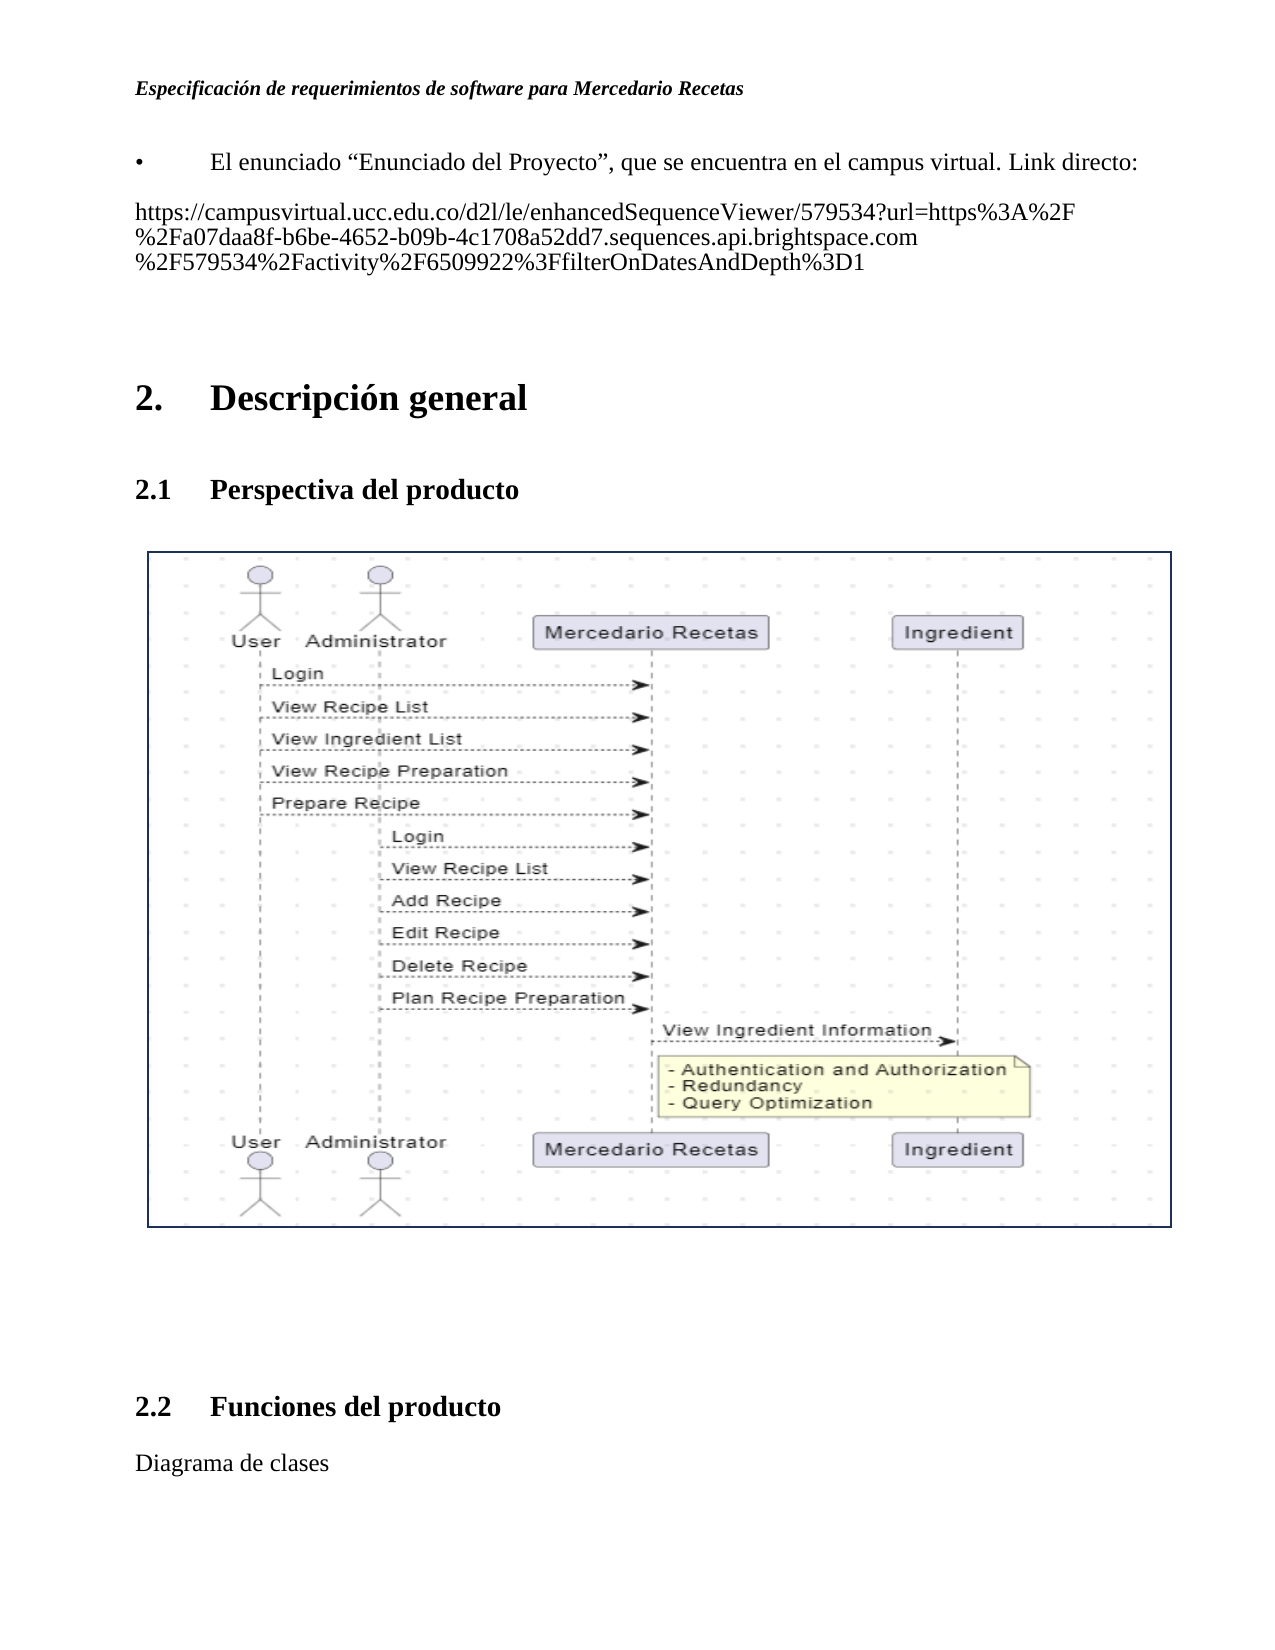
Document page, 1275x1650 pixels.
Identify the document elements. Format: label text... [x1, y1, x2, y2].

subtitle Funciones del producto [135, 1389, 1140, 1423]
subtitle Descripción general [135, 375, 1140, 418]
text • El enunciado “Enunciado del Proyecto”, que se encuentra en el campus virtual. Link directo: [135, 150, 1140, 175]
picture [149, 553, 1170, 1226]
subtitle Perspectiva del producto [135, 472, 1140, 506]
text Diagrama de clases [135, 1452, 1140, 1477]
text https://campusvirtual.ucc.edu.co/d2l/le/enhancedSequenceViewer/579534?url=https%3A%2F%2Fa07daa8f-b6be-4652-b09b-4c1708a52dd7.sequences.api.brightspace.com%2F579534%2Factivity%2F6509922%3FfilterOnDatesAndDepth%3D1 [135, 200, 1140, 275]
